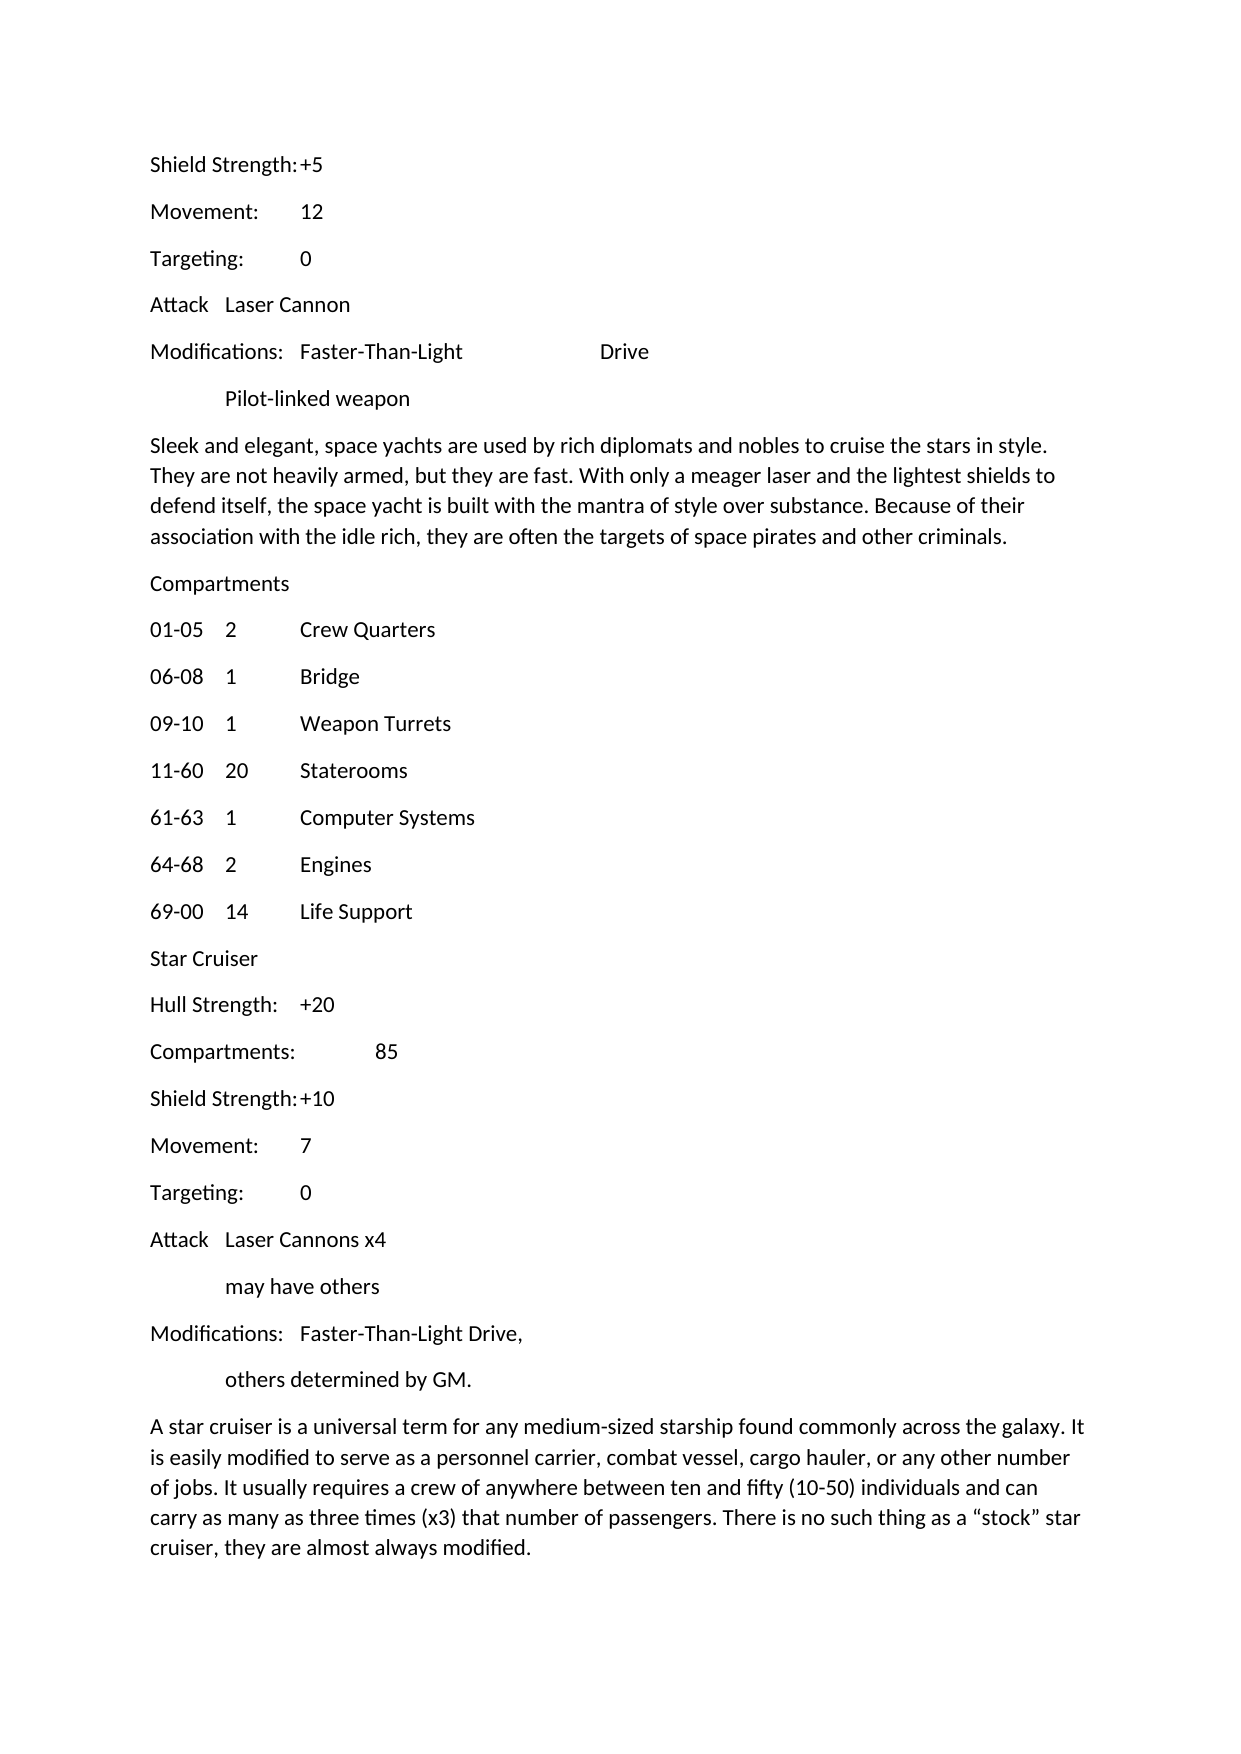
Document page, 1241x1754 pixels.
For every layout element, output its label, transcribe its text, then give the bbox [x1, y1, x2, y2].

text Modifications: Faster-Than-Light Drive, [150, 1319, 1090, 1347]
text A star cruiser is a universal term for any medium-sized starship found commonly across the galaxy. It is easily modified to serve as a personnel carrier, combat vessel, cargo hauler, or any other number of jobs. It usually requires a crew of anywhere between ten and fifty (10-50) individuals and can carry as many as three times (x3) that number of passengers. There is no such thing as a “stock” star cruiser, they are almost always modified. [150, 1412, 1090, 1561]
text 09-10 1 Weapon Turrets [150, 709, 1090, 737]
text Targeting: 0 [150, 244, 1090, 272]
text 01-05 2 Crew Quarters [150, 616, 1090, 644]
text Hull Strength: +20 [150, 991, 1090, 1019]
text Movement: 12 [150, 197, 1090, 225]
text Targeting: 0 [150, 1178, 1090, 1206]
text Attack Laser Cannon [150, 291, 1090, 319]
text Compartments: 85 [150, 1037, 1090, 1066]
text Compartments [150, 569, 1090, 597]
text Shield Strength: +5 [150, 150, 1090, 178]
text Star Cruiser [150, 944, 1090, 972]
text Modifications: Faster-Than-Light Drive [150, 337, 1090, 366]
text Sleek and elegant, space yachts are used by rich diplomats and nobles to cruise the stars in style. They are not heavily armed, but they are fast. With only a meager laser and the lightest shields to defend itself, the space yacht is built with the mantra of style over substance. Because of their association with the idle rich, they are often the targets of space pirates and other criminals. [150, 431, 1090, 550]
text others determined by GM. [150, 1366, 1090, 1394]
text 06-08 1 Bridge [150, 662, 1090, 691]
text 64-68 2 Engines [150, 850, 1090, 878]
text Pilot-linked weapon [150, 384, 1090, 412]
text Attack Laser Cannons x4 [150, 1225, 1090, 1253]
text 69-00 14 Life Support [150, 897, 1090, 925]
text may have others [150, 1272, 1090, 1300]
text 61-63 1 Computer Systems [150, 803, 1090, 831]
text 11-60 20 Staterooms [150, 756, 1090, 784]
text Shield Strength: +10 [150, 1084, 1090, 1112]
text Movement: 7 [150, 1131, 1090, 1159]
